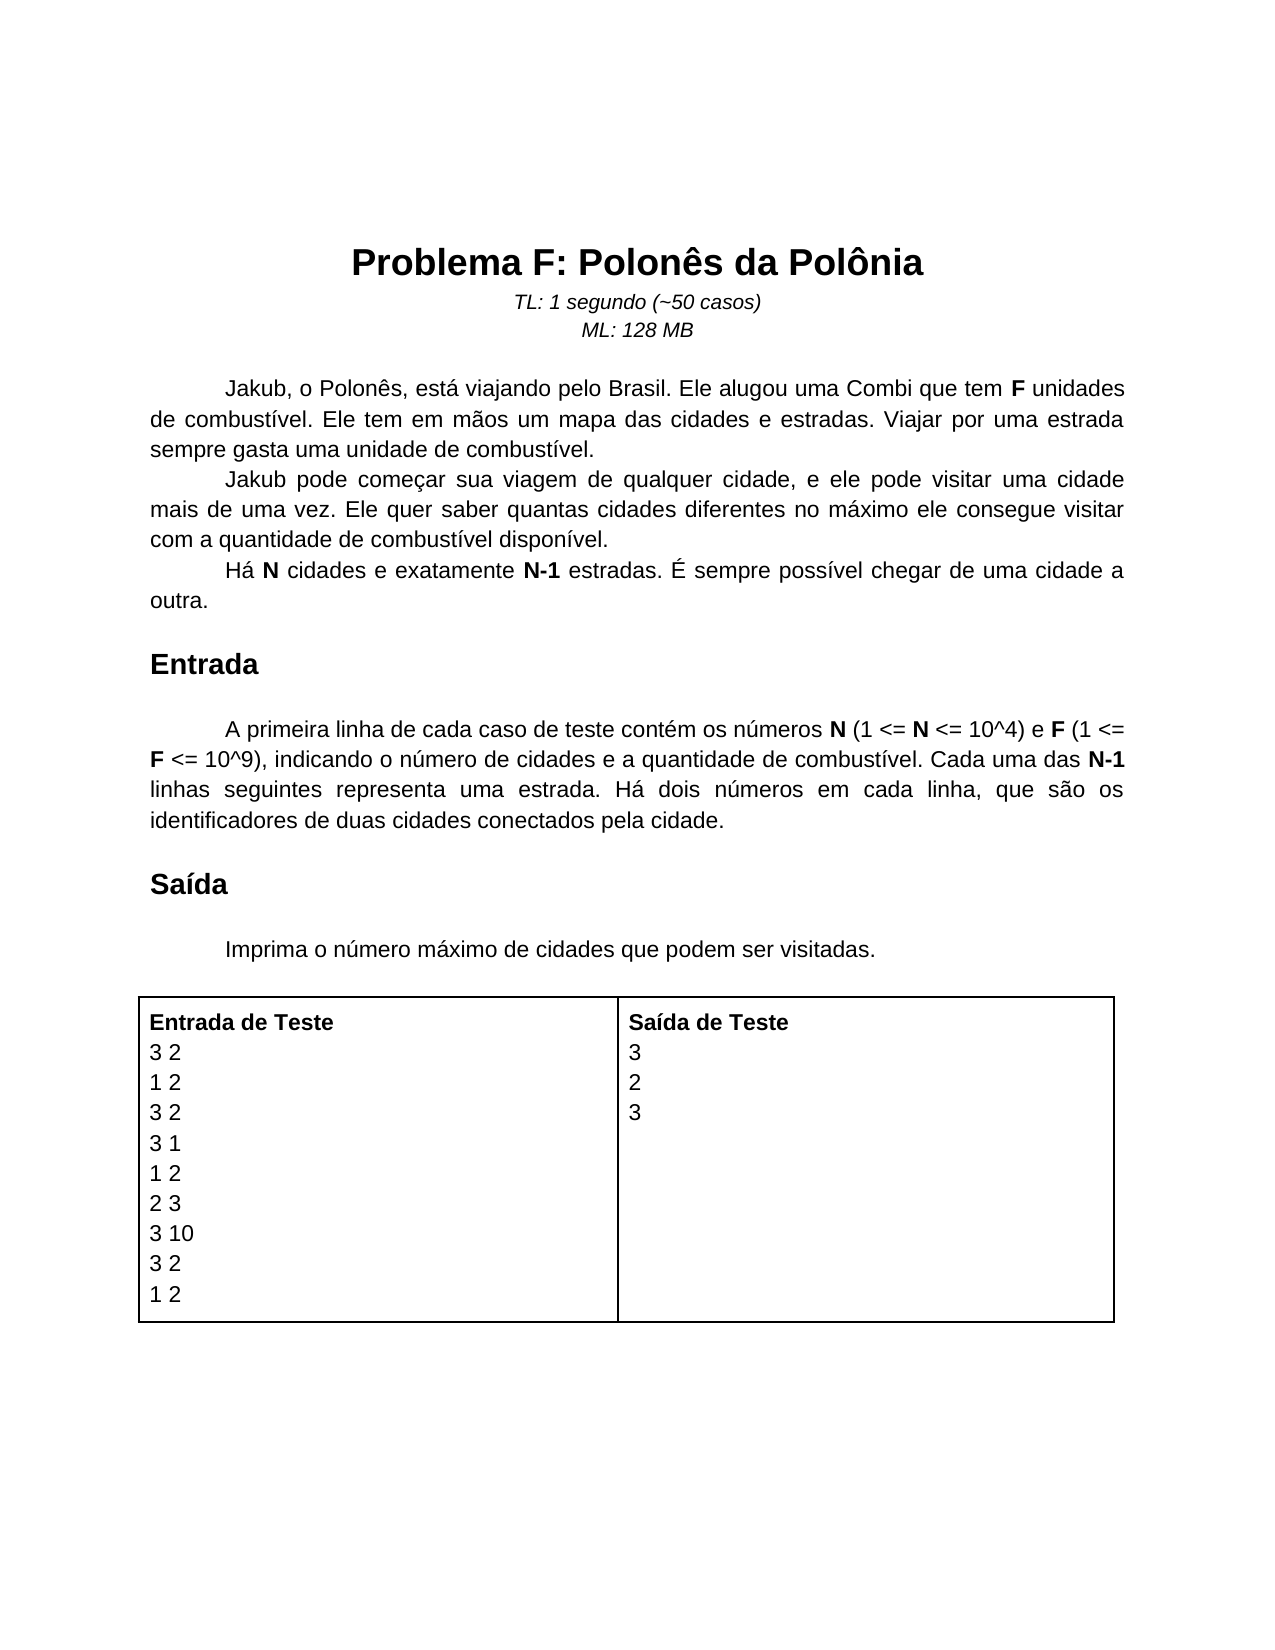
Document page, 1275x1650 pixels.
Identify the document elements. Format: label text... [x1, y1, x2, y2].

text Saída [150, 867, 1125, 901]
text TL: 1 segundo (~50 casos) [150, 290, 1125, 314]
table_header Saída de Teste 3 2 3 [619, 998, 1113, 1321]
text A primeira linha de cada caso de teste contém os números N (1 <= N <= 10^4) e F (1 <= F <= 10^9), indicando o número de cidades e a quantidade de combustível. Cada uma das N-1 linhas seguintes representa uma estrada. Há dois números em cada linha, que são os identificadores de duas cidades conectados pela cidade. [150, 803, 1125, 833]
text Jakub, o Polonês, está viajando pelo Brasil. Ele alugou uma Combi que tem F unidades de combustível. Ele tem em mãos um mapa das cidades e estradas. Viajar por uma estrada sempre gasta uma unidade de combustível. [150, 375, 1125, 462]
text Imprima o número máximo de cidades que podem ser visitadas. [150, 936, 1125, 962]
text Jakub pode começar sua viagem de qualquer cidade, e ele pode visitar uma cidade mais de uma vez. Ele quer saber quantas cidades diferentes no máximo ele consegue visitar com a quantidade de combustível disponível. [150, 466, 1125, 553]
text ML: 128 MB [150, 318, 1125, 342]
table_header Entrada de Teste 3 2 1 2 3 2 3 1 1 2 2 3 3 10 3 2 1 2 [140, 998, 617, 1321]
text Há N cidades e exatamente N-1 estradas. É sempre possível chegar de uma cidade a outra. [150, 557, 1125, 613]
text A primeira linha de cada caso de teste contém os números N (1 <= N <= 10^4) e F (1 <= F <= 10^9), indicando o número de cidades e a quantidade de combustível. Cada uma das N-1 linhas seguintes representa uma estrada. Há dois números em cada linha, que são os identificadores de duas cidades conectados pela cidade. [150, 716, 1125, 746]
text Problema F: Polonês da Polônia [150, 241, 1125, 284]
text Entrada [150, 647, 1125, 681]
